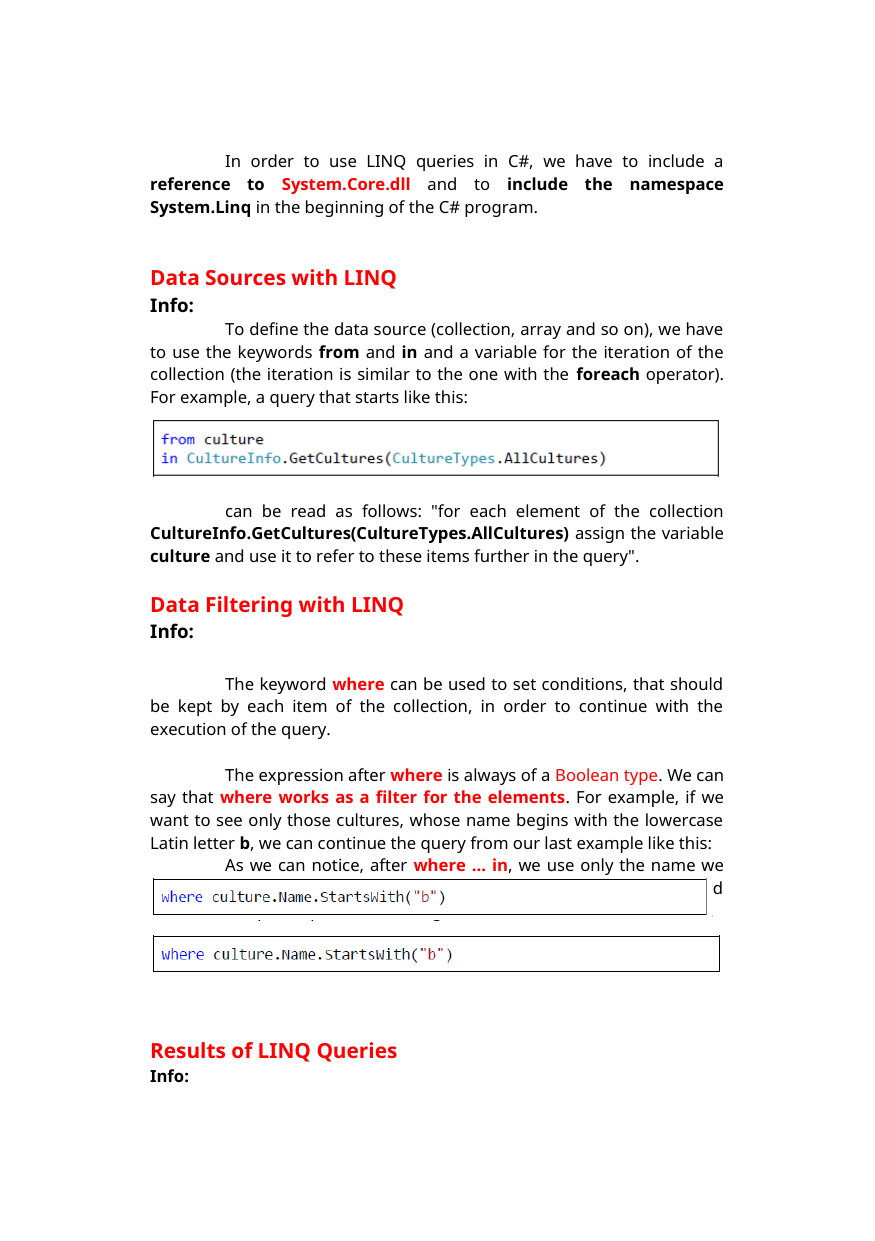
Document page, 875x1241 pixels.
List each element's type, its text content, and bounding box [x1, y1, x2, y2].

picture [150, 933, 724, 977]
text Info: [150, 618, 724, 644]
text Results of LINQ Queries [150, 1036, 724, 1064]
text Info: [150, 292, 724, 317]
picture [150, 876, 713, 920]
text Data Filtering with LINQ [150, 590, 724, 618]
text The keyword where can be used to set conditions, that should be kept by each item of the collection, in order to continue with the execution of the query. [150, 672, 724, 741]
text can be read as follows: "for each element of the collection CultureInfo.GetCultures(CultureTypes.AllCultures) assign the variable culture and use it to refer to these items further in the query". [150, 499, 724, 567]
text To define the data source (collection, array and so on), we have to use the keywords from and in and a variable for the iteration of the collection (the iteration is similar to the one with the foreach operator). For example, a query that starts like this: [150, 317, 724, 408]
picture [150, 418, 724, 480]
text Info: [150, 1064, 724, 1087]
text In order to use LINQ queries in C#, we have to include a reference to System.Core.dll and to include the namespace System.Linq in the beginning of the C# program. [150, 150, 724, 218]
text The expression after where is always of a Boolean type. We can say that where works as a filter for the elements. For example, if we want to see only those cultures, whose name begins with the lowercase Latin letter b, we can continue the query from our last example like this: [150, 763, 724, 854]
text Data Sources with LINQ [150, 263, 724, 292]
